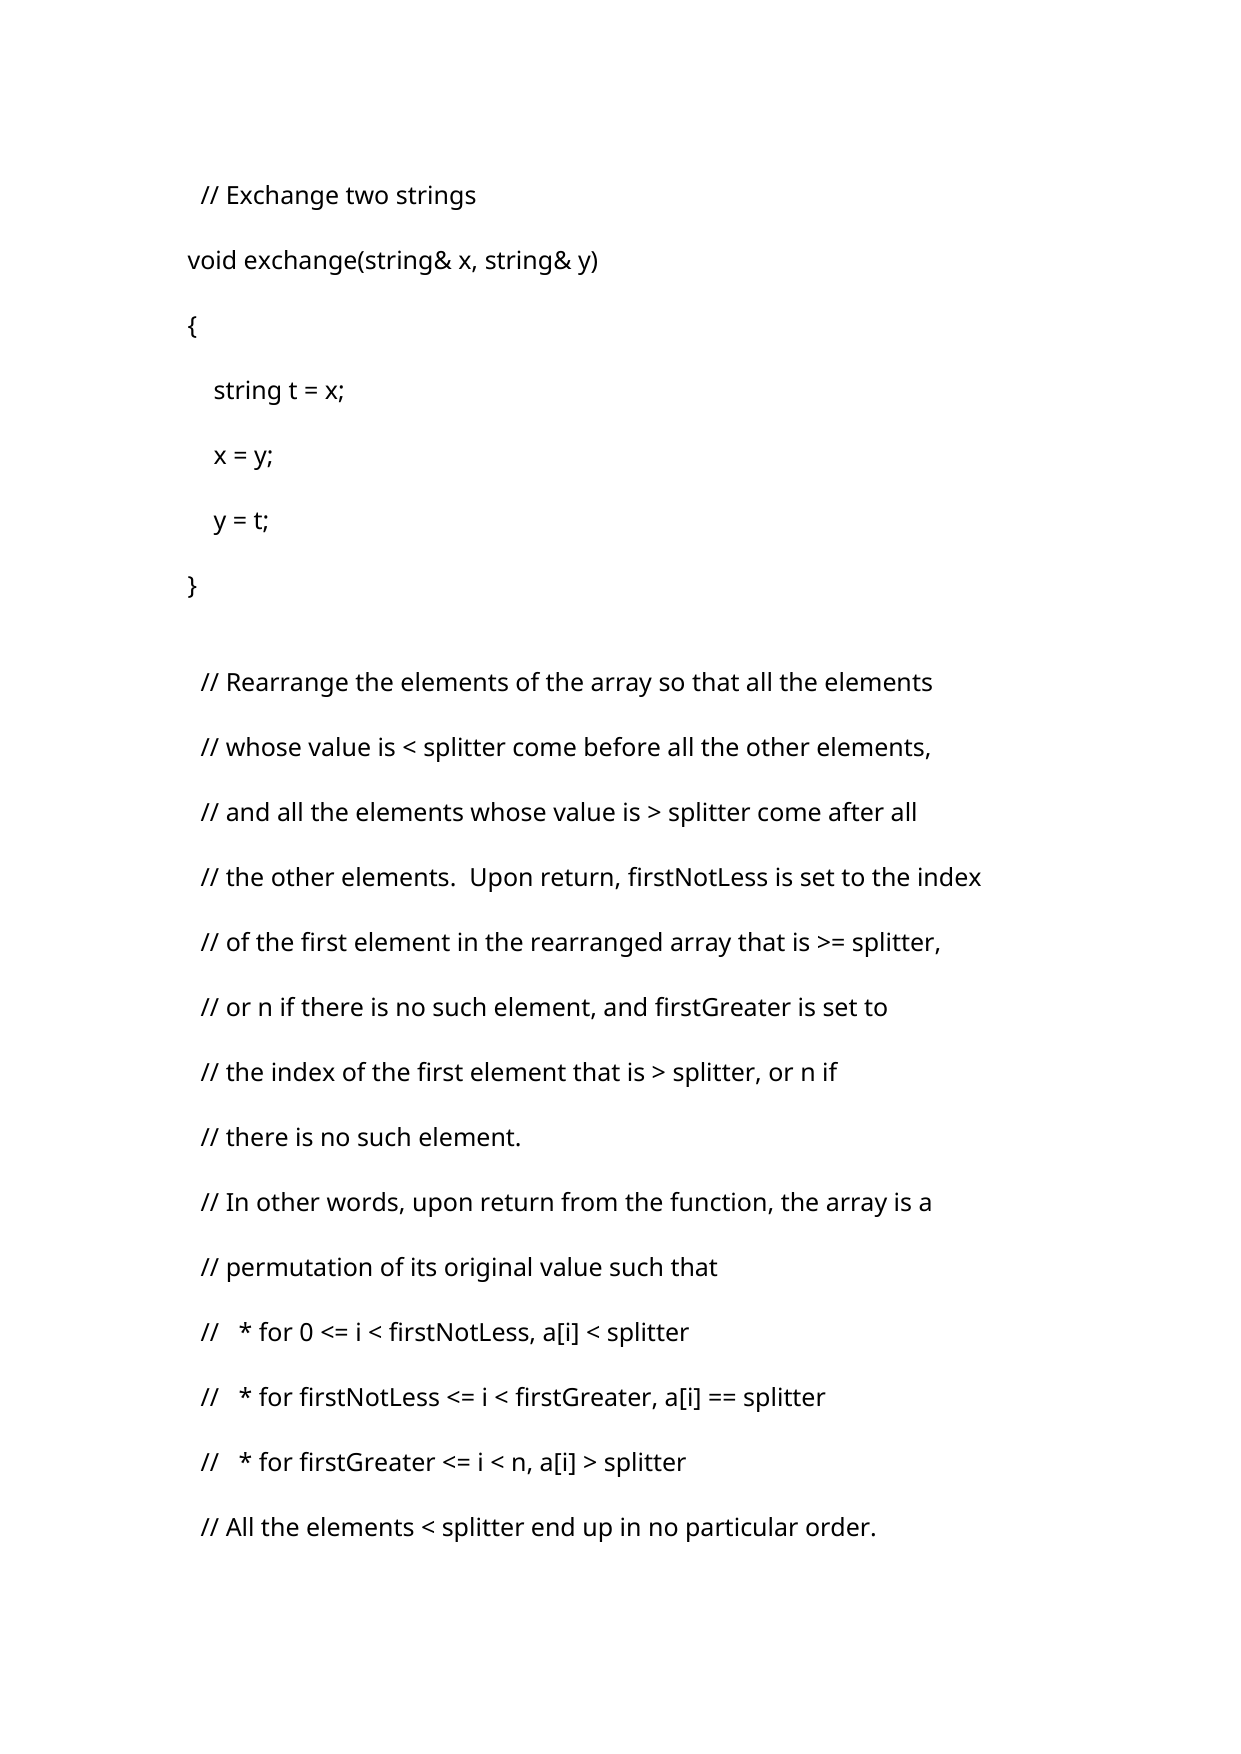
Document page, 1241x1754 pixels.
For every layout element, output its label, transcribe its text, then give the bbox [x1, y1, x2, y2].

text // * for firstNotLess <= i < firstGreater, a[i] == splitter [187, 1364, 1053, 1429]
text } [187, 552, 1053, 617]
text // * for firstGreater <= i < n, a[i] > splitter [187, 1429, 1053, 1494]
text // Rearrange the elements of the array so that all the elements [187, 649, 1053, 714]
text // whose value is < splitter come before all the other elements, [187, 714, 1053, 779]
text // the other elements. Upon return, firstNotLess is set to the index [187, 844, 1053, 909]
text // or n if there is no such element, and firstGreater is set to [187, 974, 1053, 1039]
text y = t; [187, 487, 1053, 552]
text void exchange(string& x, string& y) [187, 227, 1053, 292]
text // Exchange two strings [187, 162, 1053, 227]
text string t = x; [187, 357, 1053, 422]
text // of the first element in the rearranged array that is >= splitter, [187, 909, 1053, 974]
text // the index of the first element that is > splitter, or n if [187, 1039, 1053, 1104]
text // All the elements < splitter end up in no particular order. [187, 1494, 1053, 1559]
text x = y; [187, 422, 1053, 487]
text // * for 0 <= i < firstNotLess, a[i] < splitter [187, 1299, 1053, 1364]
text // permutation of its original value such that [187, 1234, 1053, 1299]
text { [187, 292, 1053, 357]
text // In other words, upon return from the function, the array is a [187, 1169, 1053, 1234]
text // there is no such element. [187, 1104, 1053, 1169]
text // and all the elements whose value is > splitter come after all [187, 779, 1053, 844]
